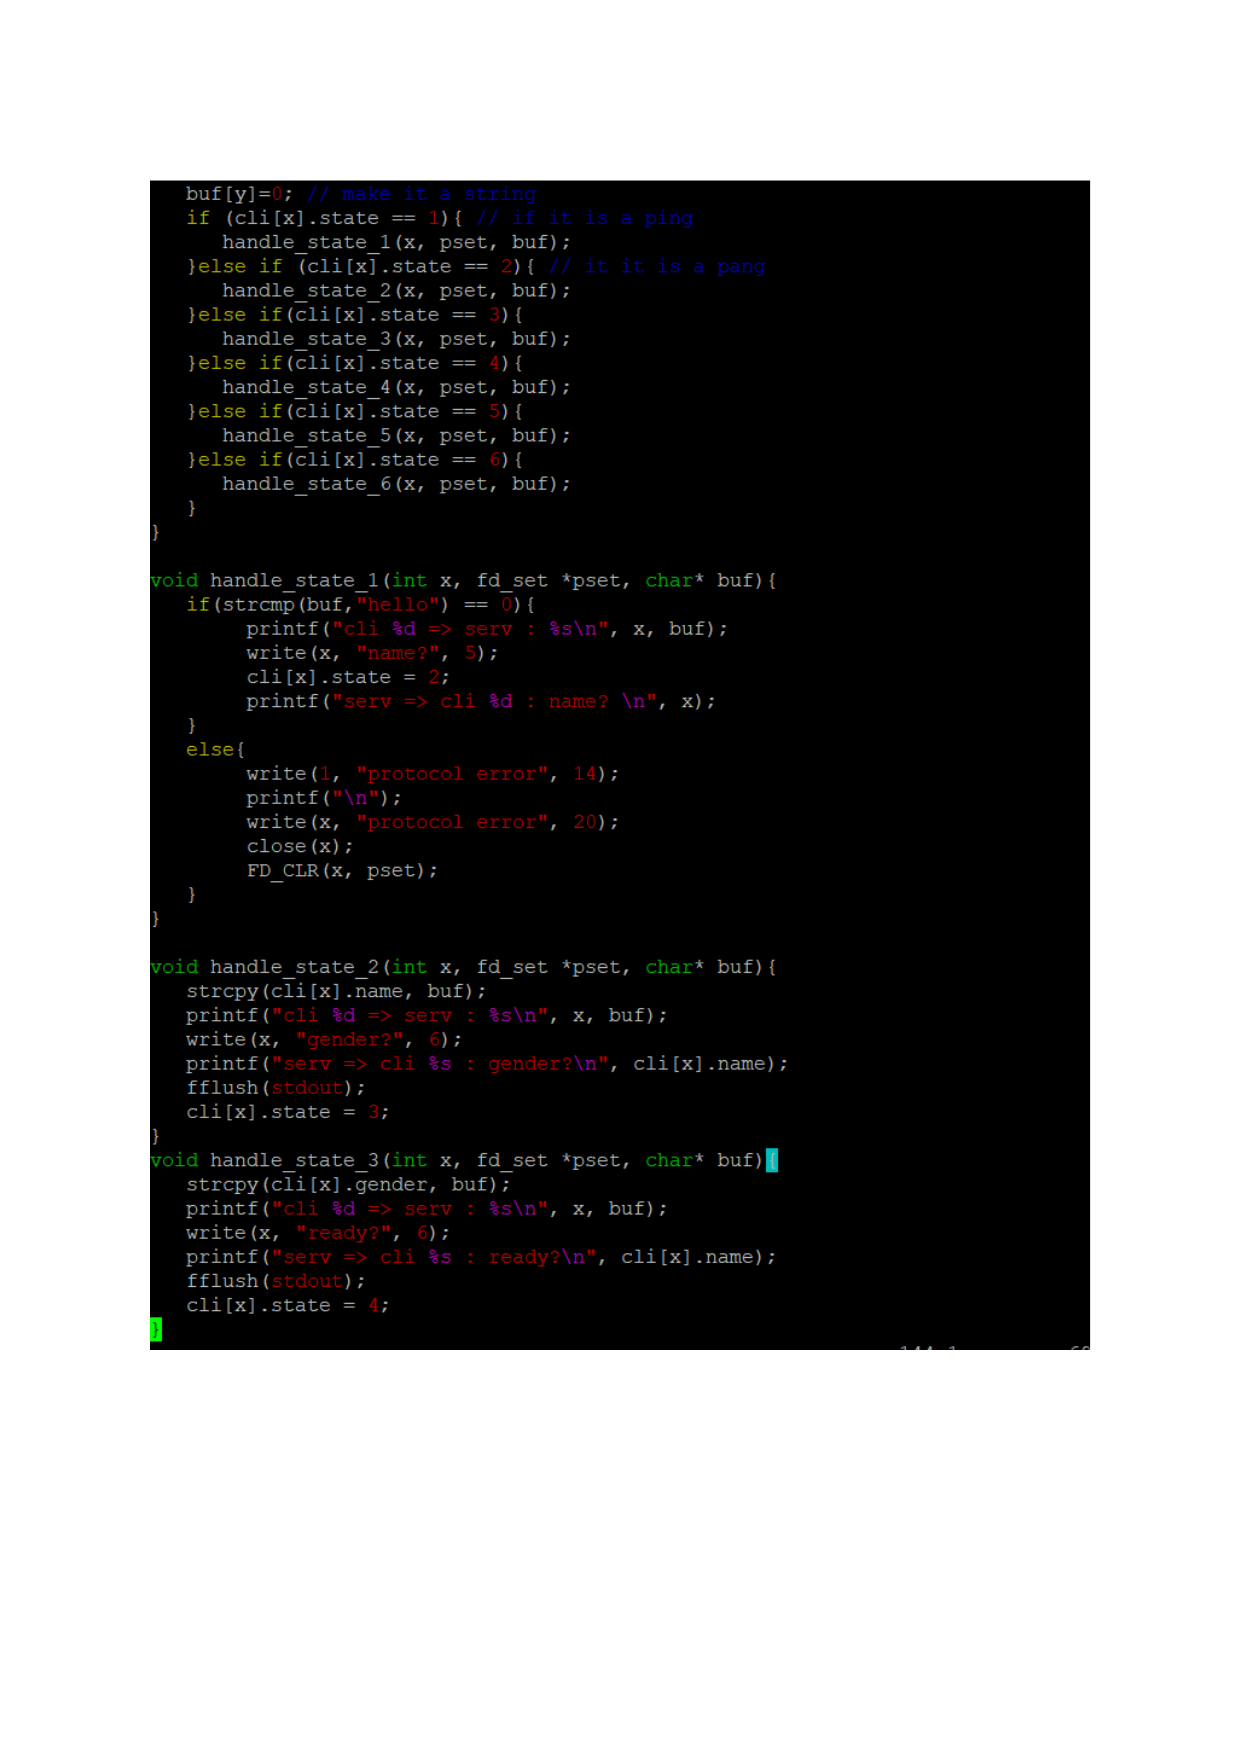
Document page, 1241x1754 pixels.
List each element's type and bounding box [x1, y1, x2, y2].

picture [150, 177, 1091, 1350]
